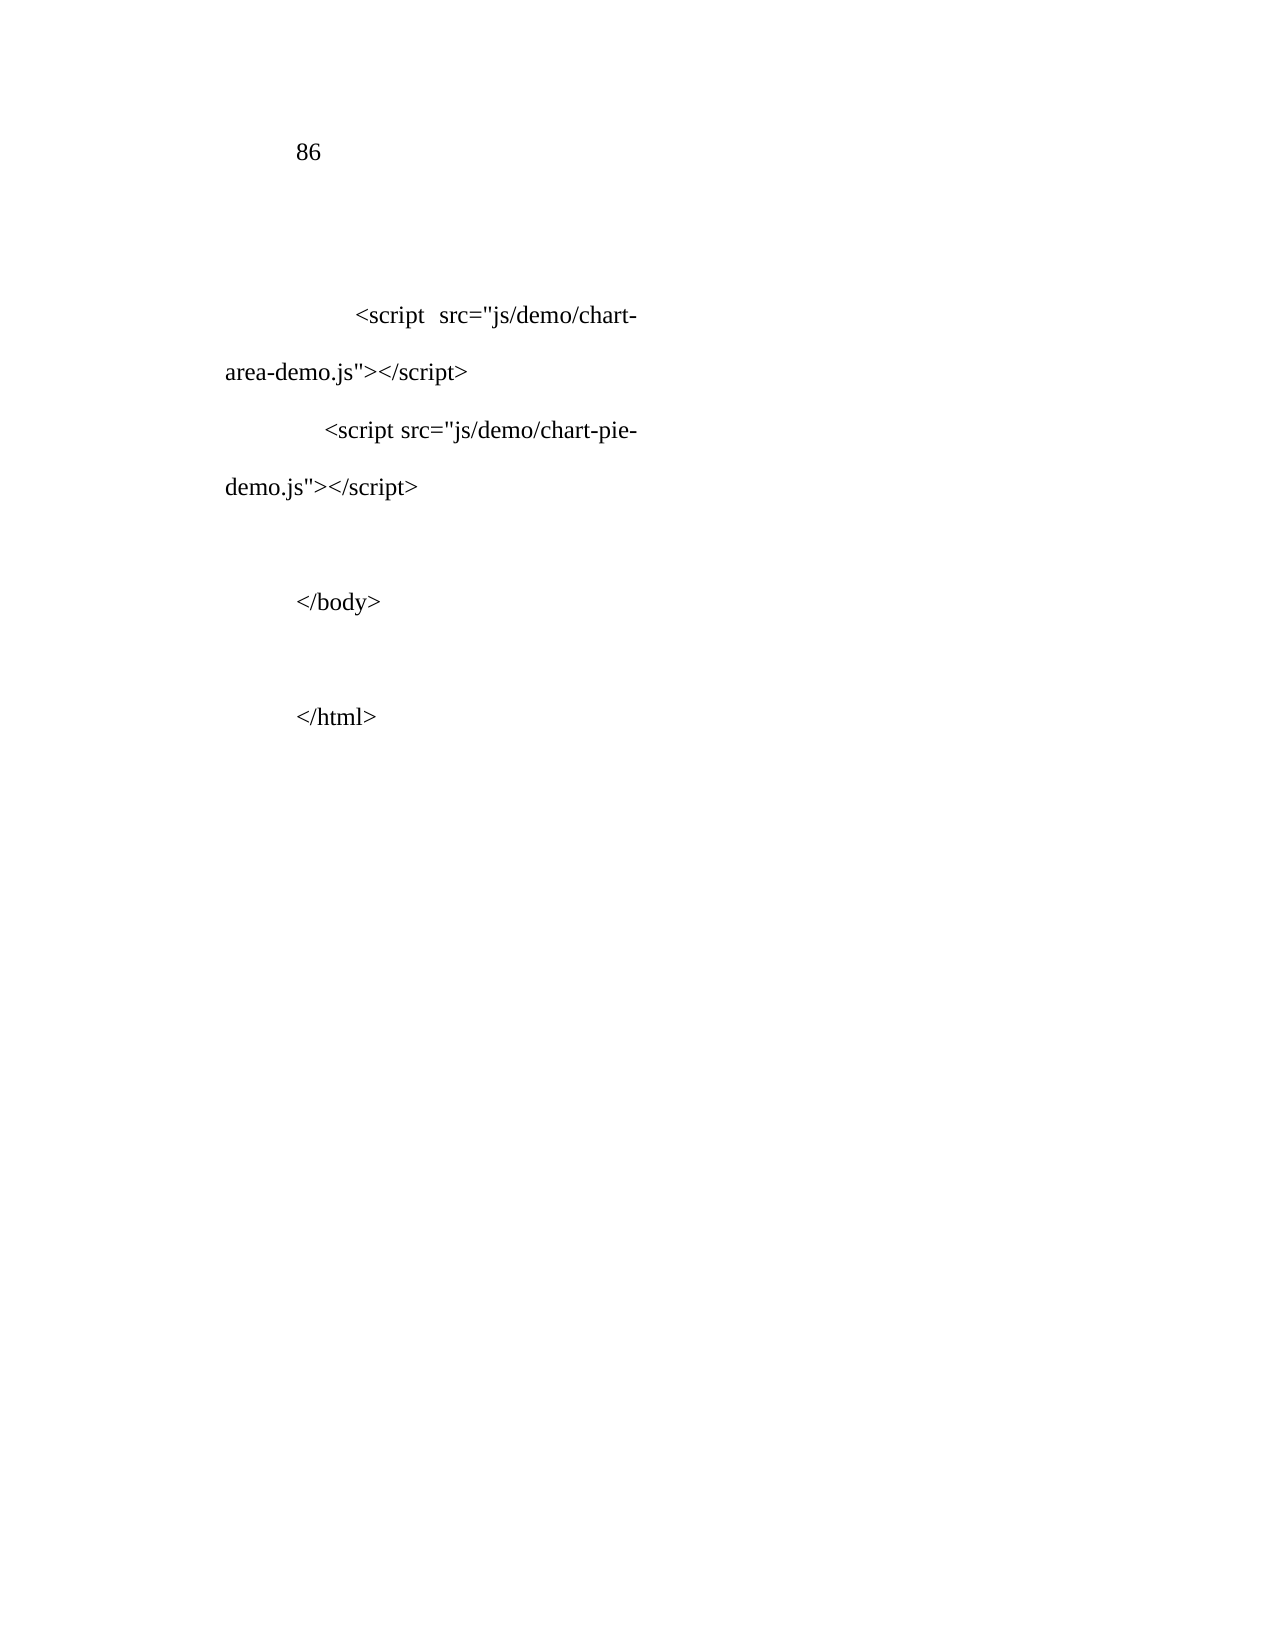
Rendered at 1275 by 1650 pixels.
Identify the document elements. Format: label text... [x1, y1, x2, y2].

text </body> [225, 587, 637, 616]
text <script src="js/demo/chart-area-demo.js"></script> [225, 300, 637, 386]
text <script src="js/demo/chart-pie-demo.js"></script> [225, 415, 637, 501]
text </html> [225, 702, 637, 731]
